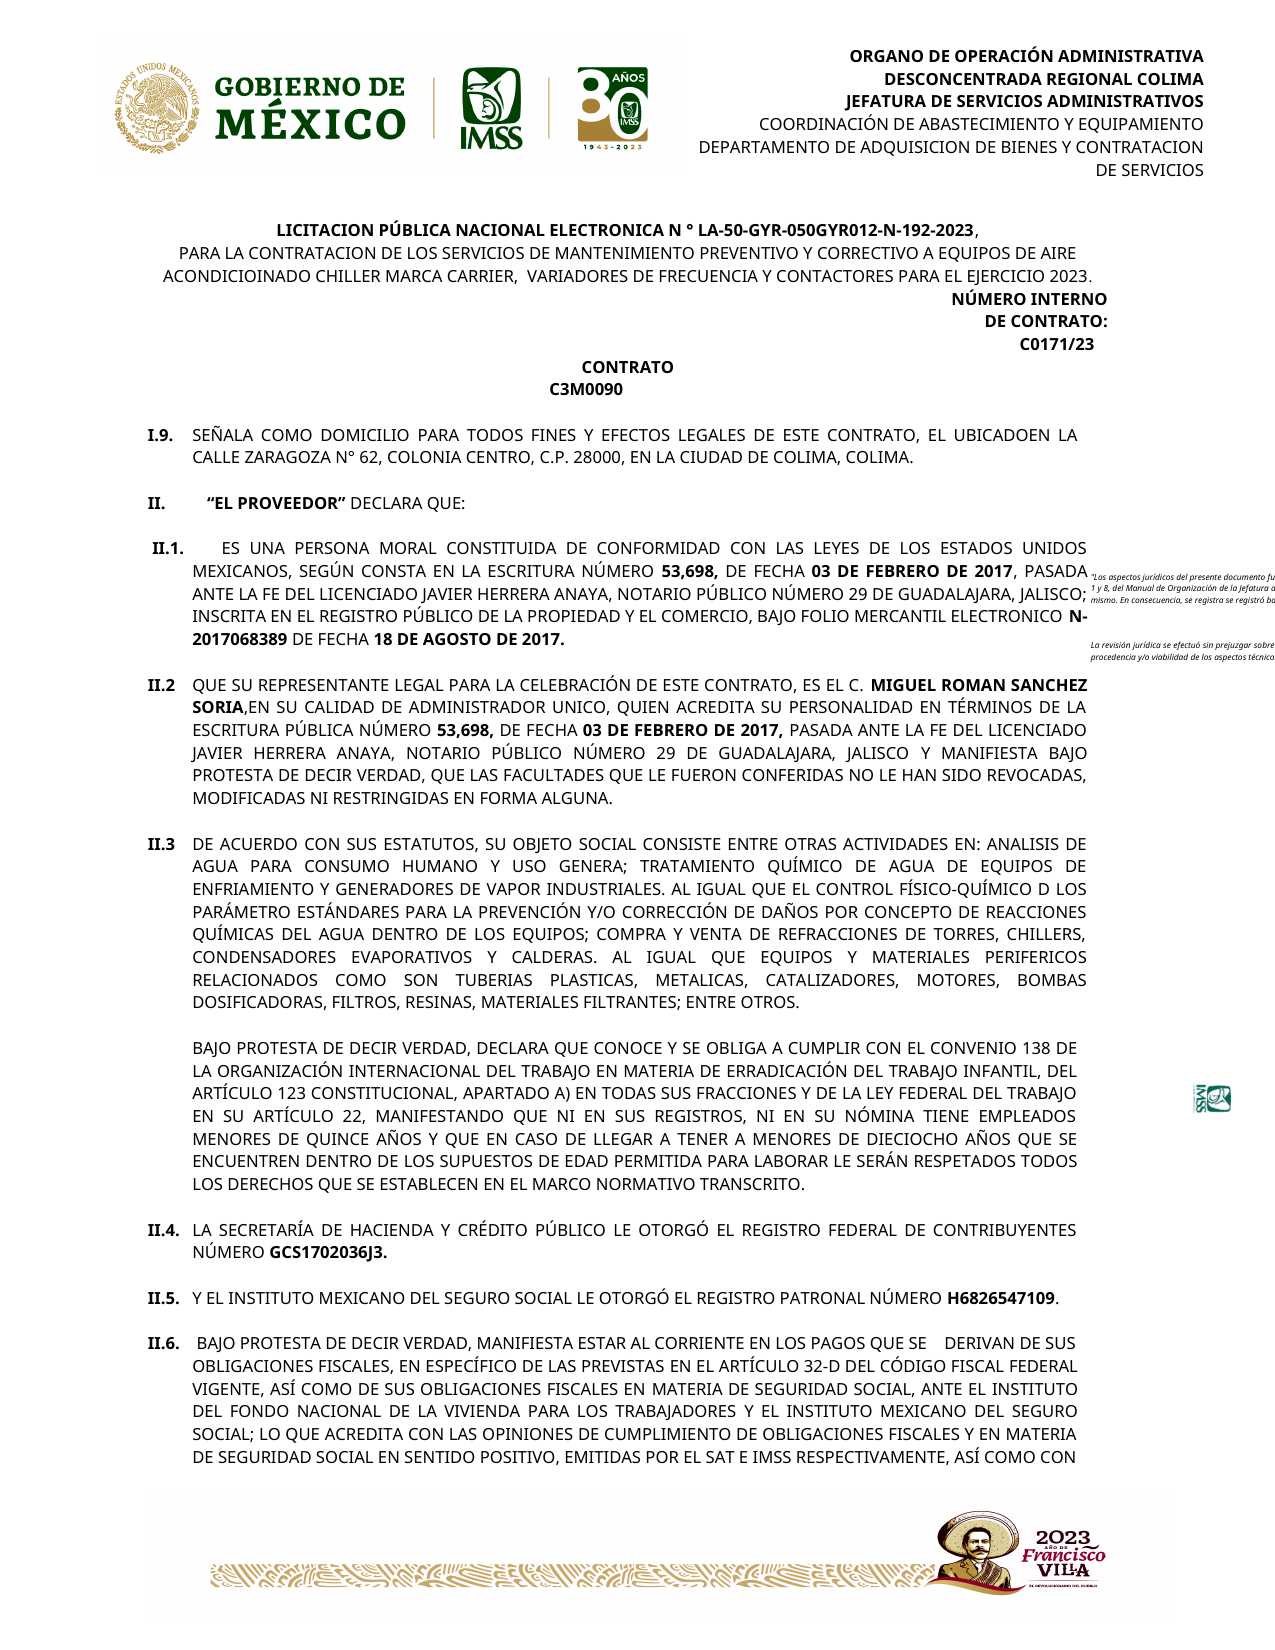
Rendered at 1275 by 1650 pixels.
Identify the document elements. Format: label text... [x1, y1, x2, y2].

picture [96, 37, 684, 174]
list II.5. Y EL INSTITUTO MEXICANO DEL SEGURO SOCIAL LE OTORGÓ EL REGISTRO PATRONAL NÚMERO H6826547109. [148, 1286, 1078, 1309]
picture [1194, 1085, 1231, 1113]
list “EL PROVEEDOR” DECLARA QUE: [148, 491, 1078, 514]
list II.4. LA SECRETARÍA DE HACIENDA Y CRÉDITO PÚBLICO LE OTORGÓ EL REGISTRO FEDERAL DE CONTRIBUYENTES NÚMERO GCS1702036J3. [148, 1218, 1078, 1263]
text II.2 QUE SU REPRESENTANTE LEGAL PARA LA CELEBRACIÓN DE ESTE CONTRATO, ES EL C. MIGUEL ROMAN SANCHEZ SORIA,EN SU CALIDAD DE ADMINISTRADOR UNICO, QUIEN ACREDITA SU PERSONALIDAD EN TÉRMINOS DE LA ESCRITURA PÚBLICA NÚMERO 53,698, DE FECHA 03 DE FEBRERO DE 2017, PASADA ANTE LA FE DEL LICENCIADO JAVIER HERRERA ANAYA, NOTARIO PÚBLICO NÚMERO 29 DE GUADALAJARA, JALISCO Y MANIFIESTA BAJO PROTESTA DE DECIR VERDAD, QUE LAS FACULTADES QUE LE FUERON CONFERIDAS NO LE HAN SIDO REVOCADAS, MODIFICADAS NI RESTRINGIDAS EN FORMA ALGUNA. [148, 673, 1088, 809]
text II.3 DE ACUERDO CON SUS ESTATUTOS, SU OBJETO SOCIAL CONSISTE ENTRE OTRAS ACTIVIDADES EN: ANALISIS DE AGUA PARA CONSUMO HUMANO Y USO GENERA; TRATAMIENTO QUÍMICO DE AGUA DE EQUIPOS DE ENFRIAMIENTO Y GENERADORES DE VAPOR INDUSTRIALES. AL IGUAL QUE EL CONTROL FÍSICO-QUÍMICO D LOS PARÁMETRO ESTÁNDARES PARA LA PREVENCIÓN Y/O CORRECCIÓN DE DAÑOS POR CONCEPTO DE REACCIONES QUÍMICAS DEL AGUA DENTRO DE LOS EQUIPOS; COMPRA Y VENTA DE REFRACCIONES DE TORRES, CHILLERS, CONDENSADORES EVAPORATIVOS Y CALDERAS. AL IGUAL QUE EQUIPOS Y MATERIALES PERIFERICOS RELACIONADOS COMO SON TUBERIAS PLASTICAS, METALICAS, CATALIZADORES, MOTORES, BOMBAS DOSIFICADORAS, FILTROS, RESINAS, MATERIALES FILTRANTES; ENTRE OTROS. [148, 832, 1088, 1014]
list BAJO PROTESTA DE DECIR VERDAD, DECLARA QUE CONOCE Y SE OBLIGA A CUMPLIR CON EL CONVENIO 138 DE LA ORGANIZACIÓN INTERNACIONAL DEL TRABAJO EN MATERIA DE ERRADICACIÓN DEL TRABAJO INFANTIL, DEL ARTÍCULO 123 CONSTITUCIONAL, APARTADO A) EN TODAS SUS FRACCIONES Y DE LA LEY FEDERAL DEL TRABAJO EN SU ARTÍCULO 22, MANIFESTANDO QUE NI EN SUS REGISTROS, NI EN SU NÓMINA TIENE EMPLEADOS MENORES DE QUINCE AÑOS Y QUE EN CASO DE LLEGAR A TENER A MENORES DE DIECIOCHO AÑOS QUE SE ENCUENTREN DENTRO DE LOS SUPUESTOS DE EDAD PERMITIDA PARA LABORAR LE SERÁN RESPETADOS TODOS LOS DERECHOS QUE SE ESTABLECEN EN EL MARCO NORMATIVO TRANSCRITO. [148, 1036, 1078, 1195]
list I.9. SEÑALA COMO DOMICILIO PARA TODOS FINES Y EFECTOS LEGALES DE ESTE CONTRATO, EL UBICADOEN LA CALLE ZARAGOZA N° 62, COLONIA CENTRO, C.P. 28000, EN LA CIUDAD DE COLIMA, COLIMA. [148, 423, 1078, 469]
picture [147, 1493, 1169, 1620]
list II.1. ES UNA PERSONA MORAL CONSTITUIDA DE CONFORMIDAD CON LAS LEYES DE LOS ESTADOS UNIDOS MEXICANOS, SEGÚN CONSTA EN LA ESCRITURA NÚMERO 53,698, DE FECHA 03 DE FEBRERO DE 2017, PASADA ANTE LA FE DEL LICENCIADO JAVIER HERRERA ANAYA, NOTARIO PÚBLICO NÚMERO 29 DE GUADALAJARA, JALISCO; INSCRITA EN EL REGISTRO PÚBLICO DE LA PROPIEDAD Y EL COMERCIO, BAJO FOLIO MERCANTIL ELECTRONICO N-2017068389 DE FECHA 18 DE AGOSTO DE 2017. [148, 537, 1088, 650]
